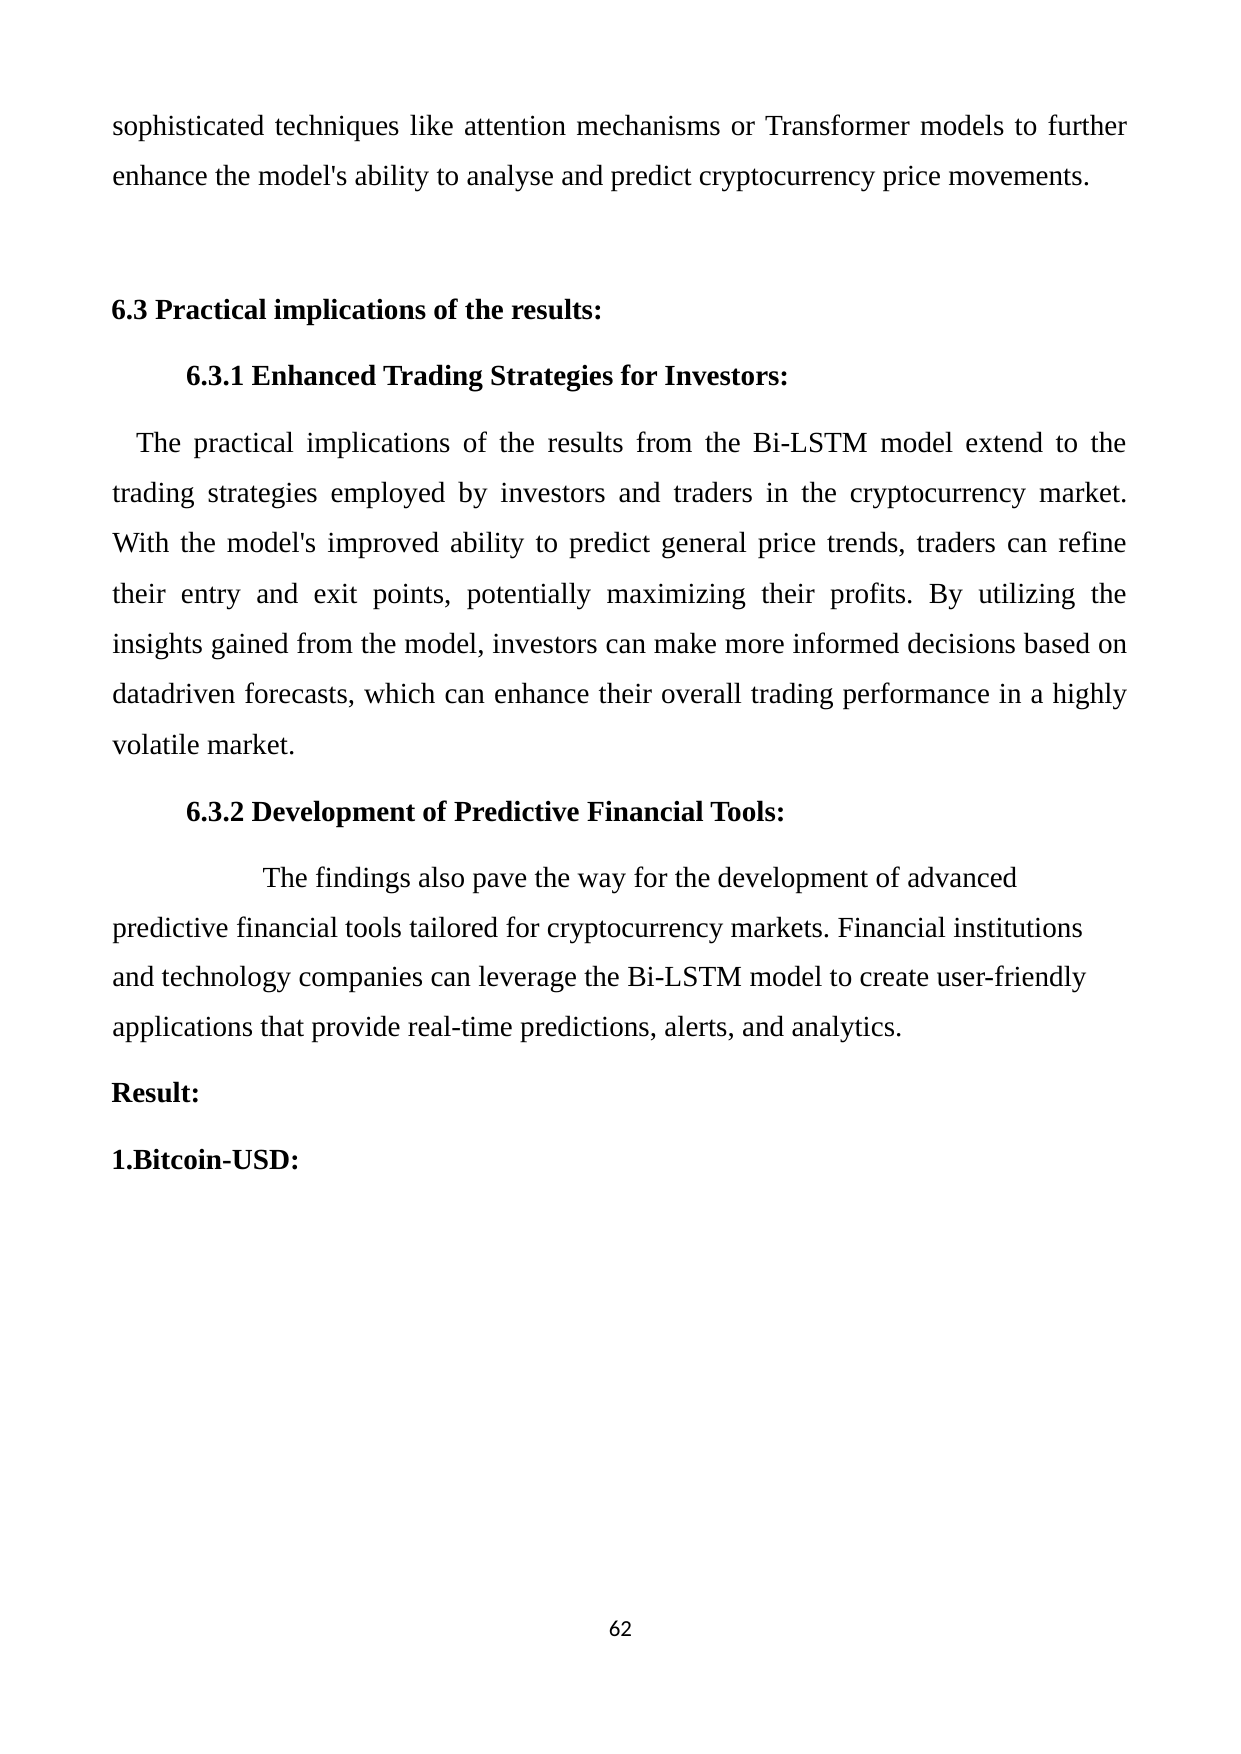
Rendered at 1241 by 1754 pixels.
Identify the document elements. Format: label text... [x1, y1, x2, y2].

text The findings also pave the way for the development of advanced predictive financial tools tailored for cryptocurrency markets. Financial institutions and technology companies can leverage the Bi-LSTM model to create user-friendly applications that provide real-time predictions, alerts, and analytics. [111, 860, 1129, 1042]
text 1.Bitcoin-USD: [111, 1142, 1129, 1175]
text The practical implications of the results from the Bi-LSTM model extend to the trading strategies employed by investors and traders in the cryptocurrency market. With the model's improved ability to predict general price trends, traders can refine their entry and exit points, potentially maximizing their profits. By utilizing the insights gained from the model, investors can make more informed decisions based on datadriven forecasts, which can enhance their overall trading performance in a highly volatile market. [111, 425, 1128, 760]
text 6.3.2 Development of Predictive Financial Tools: [111, 794, 1221, 827]
text 6.3 Practical implications of the results: [111, 292, 1129, 326]
text 6.3.1 Enhanced Trading Strategies for Investors: [111, 358, 1221, 392]
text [111, 108, 1128, 192]
text Result: [111, 1075, 1129, 1109]
